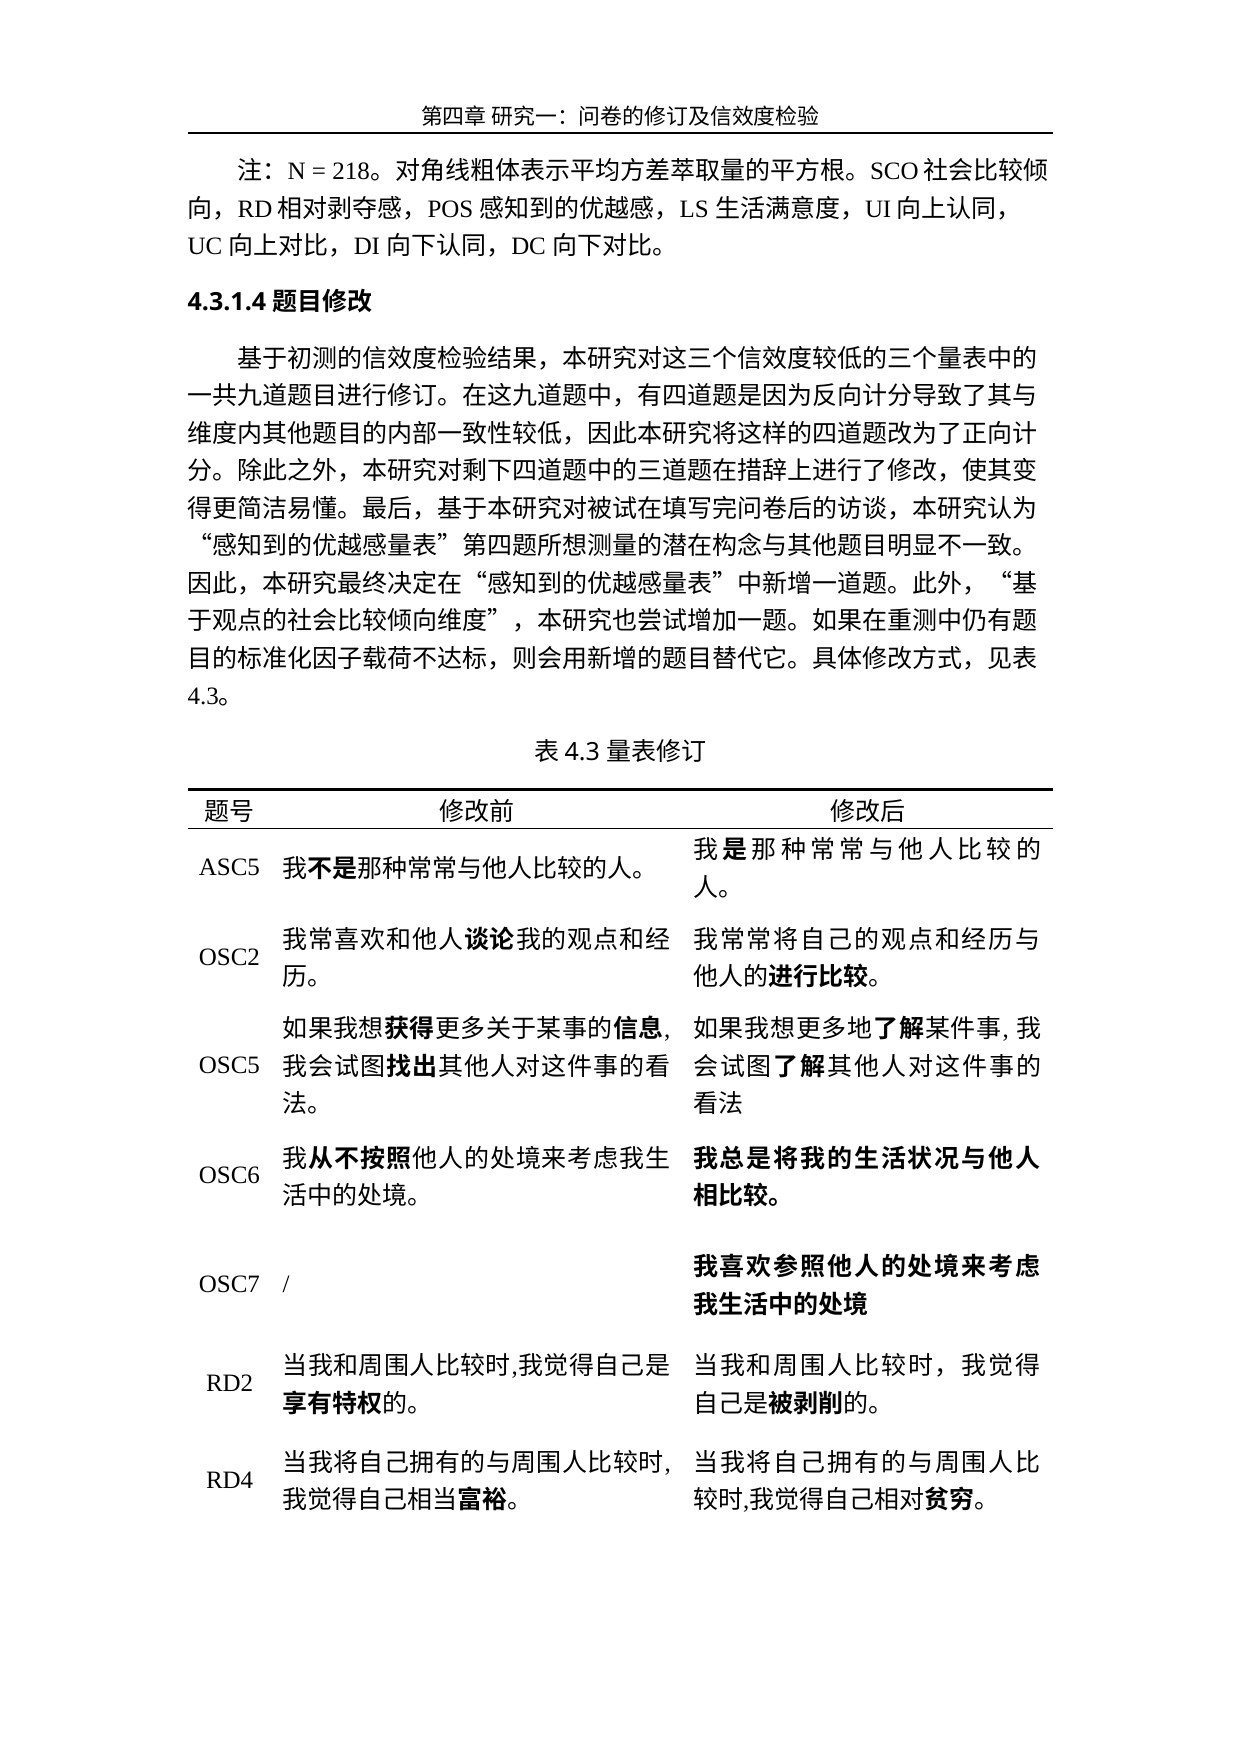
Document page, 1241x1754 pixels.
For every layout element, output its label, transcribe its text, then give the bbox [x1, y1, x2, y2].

table_header 修改后 [682, 791, 1053, 828]
table_cell OSC5 [188, 1008, 271, 1121]
table_cell 我喜欢参照他人的处境来考虑我生活中的处境 [682, 1229, 1053, 1338]
table_cell 当我将自己拥有的与周围人比较时,我觉得自己相当富裕。 [271, 1428, 682, 1531]
table_cell RD4 [188, 1428, 271, 1531]
text 基于初测的信效度检验结果，本研究对这三个信效度较低的三个量表中的一共九道题目进行修订。在这九道题中，有四道题是因为反向计分导致了其与维度内其他题目的内部一致性较低，因此本研究将这样的四道题改为了正向计分。除此之外，本研究对剩下四道题中的三道题在措辞上进行了修改，使其变得更简洁易懂。最后，基于本研究对被试在填写完问卷后的访谈，本研究认为“感知到的优越感量表”第四题所想测量的潜在构念与其他题目明显不一致。因此，本研究最终决定在“感知到的优越感量表”中新增一道题。此外，“基于观点的社会比较倾向维度”，本研究也尝试增加一题。如果在重测中仍有题目的标准化因子载荷不达标，则会用新增的题目替代它。具体修改方式，见表4.3。 [187, 337, 1053, 712]
table_cell 我常喜欢和他人谈论我的观点和经历。 [271, 904, 682, 1008]
table_cell 我总是将我的生活状况与他人相比较。 [682, 1121, 1053, 1229]
table_cell ASC5 [188, 829, 271, 904]
subtitle 4.3.1.4 题目修改 [187, 281, 1053, 319]
table_cell 我常常将自己的观点和经历与他人的进行比较。 [682, 904, 1053, 1008]
text 表4.3 量表修订 [187, 731, 1053, 769]
table_cell / [271, 1229, 682, 1338]
table_cell 如果我想获得更多关于某事的信息,我会试图找出其他人对这件事的看法。 [271, 1008, 682, 1121]
table_cell 我从不按照他人的处境来考虑我生活中的处境。 [271, 1121, 682, 1229]
table_cell 当我和周围人比较时,我觉得自己是享有特权的。 [271, 1338, 682, 1428]
table_cell 我是那种常常与他人比较的人。 [682, 829, 1053, 904]
table_header 修改前 [271, 791, 682, 828]
table_cell RD2 [188, 1338, 271, 1428]
table_cell OSC7 [188, 1229, 271, 1338]
table_cell 当我和周围人比较时，我觉得自己是被剥削的。 [682, 1338, 1053, 1428]
table_cell 当我将自己拥有的与周围人比较时,我觉得自己相对贫穷。 [682, 1428, 1053, 1531]
table_cell OSC6 [188, 1121, 271, 1229]
table_header 题号 [188, 791, 271, 828]
text 注：N = 218。对角线粗体表示平均方差萃取量的平方根。SCO社会比较倾向，RD相对剥夺感，POS 感知到的优越感，LS 生活满意度，UI向上认同，UC 向上对比，DI 向下认同，DC 向下对比。 [187, 150, 1053, 262]
table_cell 我不是那种常常与他人比较的人。 [271, 829, 682, 904]
table_cell OSC2 [188, 904, 271, 1008]
table_cell 如果我想更多地了解某件事, 我会试图了解其他人对这件事的看法 [682, 1008, 1053, 1121]
